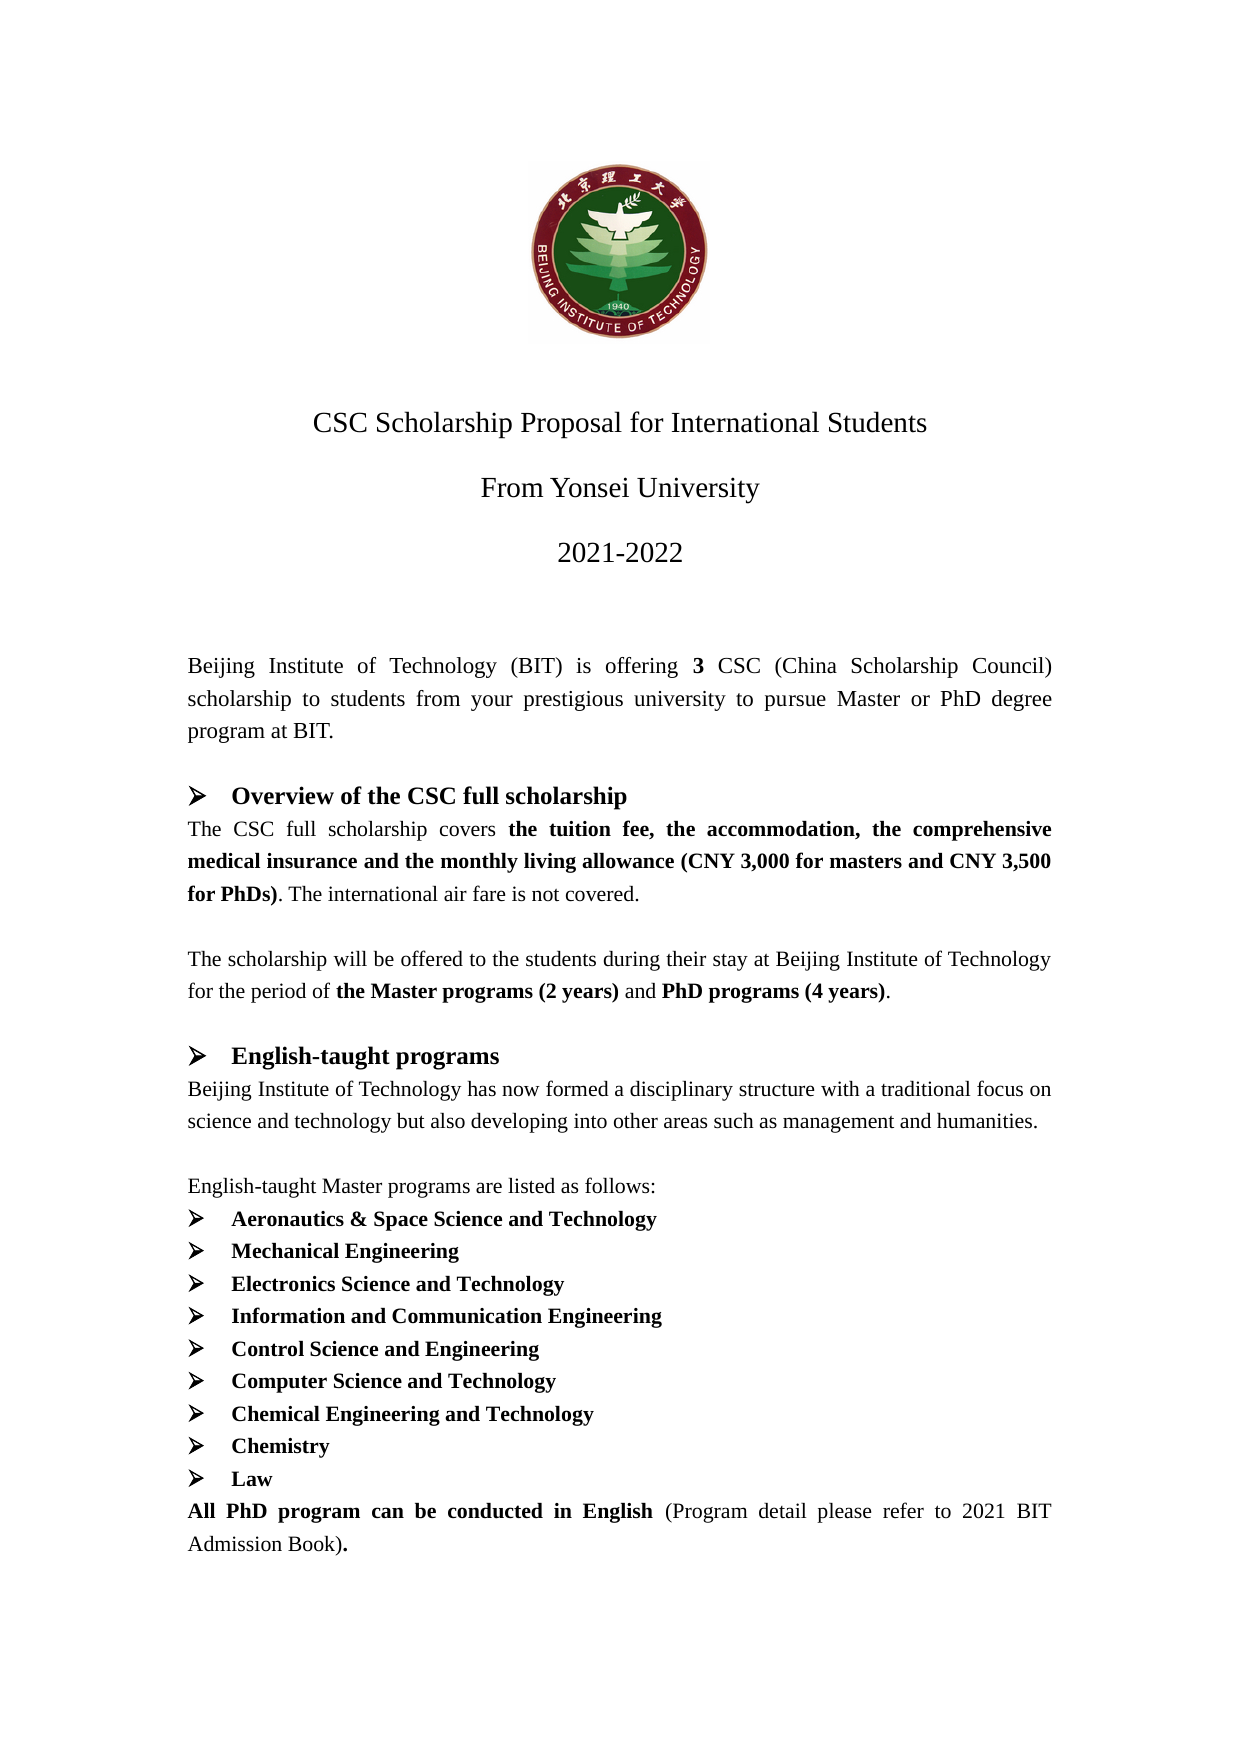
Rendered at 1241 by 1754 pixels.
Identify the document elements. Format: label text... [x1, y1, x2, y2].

text The CSC full scholarship covers the tuition fee, the accommodation, the comprehensive medical insurance and the monthly living allowance (CNY 3,000 for masters and CNY 3,500 for PhDs). The international air fare is not covered. [187, 812, 1053, 909]
text CSC Scholarship Proposal for International Students [187, 389, 1053, 454]
text All PhD program can be conducted in English (Program detail please refer to 2021 BIT Admission Book). [187, 1494, 1053, 1559]
list Aeronautics & Space Science and Technology [187, 1202, 1053, 1234]
list Control Science and Engineering [187, 1332, 1053, 1364]
picture [528, 161, 710, 344]
text English-taught Master programs are listed as follows: [187, 1169, 1053, 1202]
list Law [187, 1462, 1053, 1494]
text Beijing Institute of Technology has now formed a disciplinary structure with a traditional focus on science and technology but also developing into other areas such as management and humanities. [187, 1072, 1053, 1137]
list Overview of the CSC full scholarship [187, 779, 1053, 812]
text 2021-2022 [187, 519, 1053, 584]
text The scholarship will be offered to the students during their stay at Beijing Institute of Technology for the period of the Master programs (2 years) and PhD programs (4 years). [187, 942, 1053, 1007]
list Mechanical Engineering [187, 1234, 1053, 1267]
text From Yonsei University [187, 454, 1053, 519]
list Chemistry [187, 1429, 1053, 1462]
list Information and Communication Engineering [187, 1299, 1053, 1332]
list Electronics Science and Technology [187, 1267, 1053, 1299]
list English-taught programs [187, 1039, 1053, 1072]
list Computer Science and Technology [187, 1364, 1053, 1397]
list Chemical Engineering and Technology [187, 1397, 1053, 1429]
text Beijing Institute of Technology (BIT) is offering 3 CSC (China Scholarship Council) scholarship to students from your prestigious university to pursue Master or PhD degree program at BIT. [187, 649, 1053, 747]
